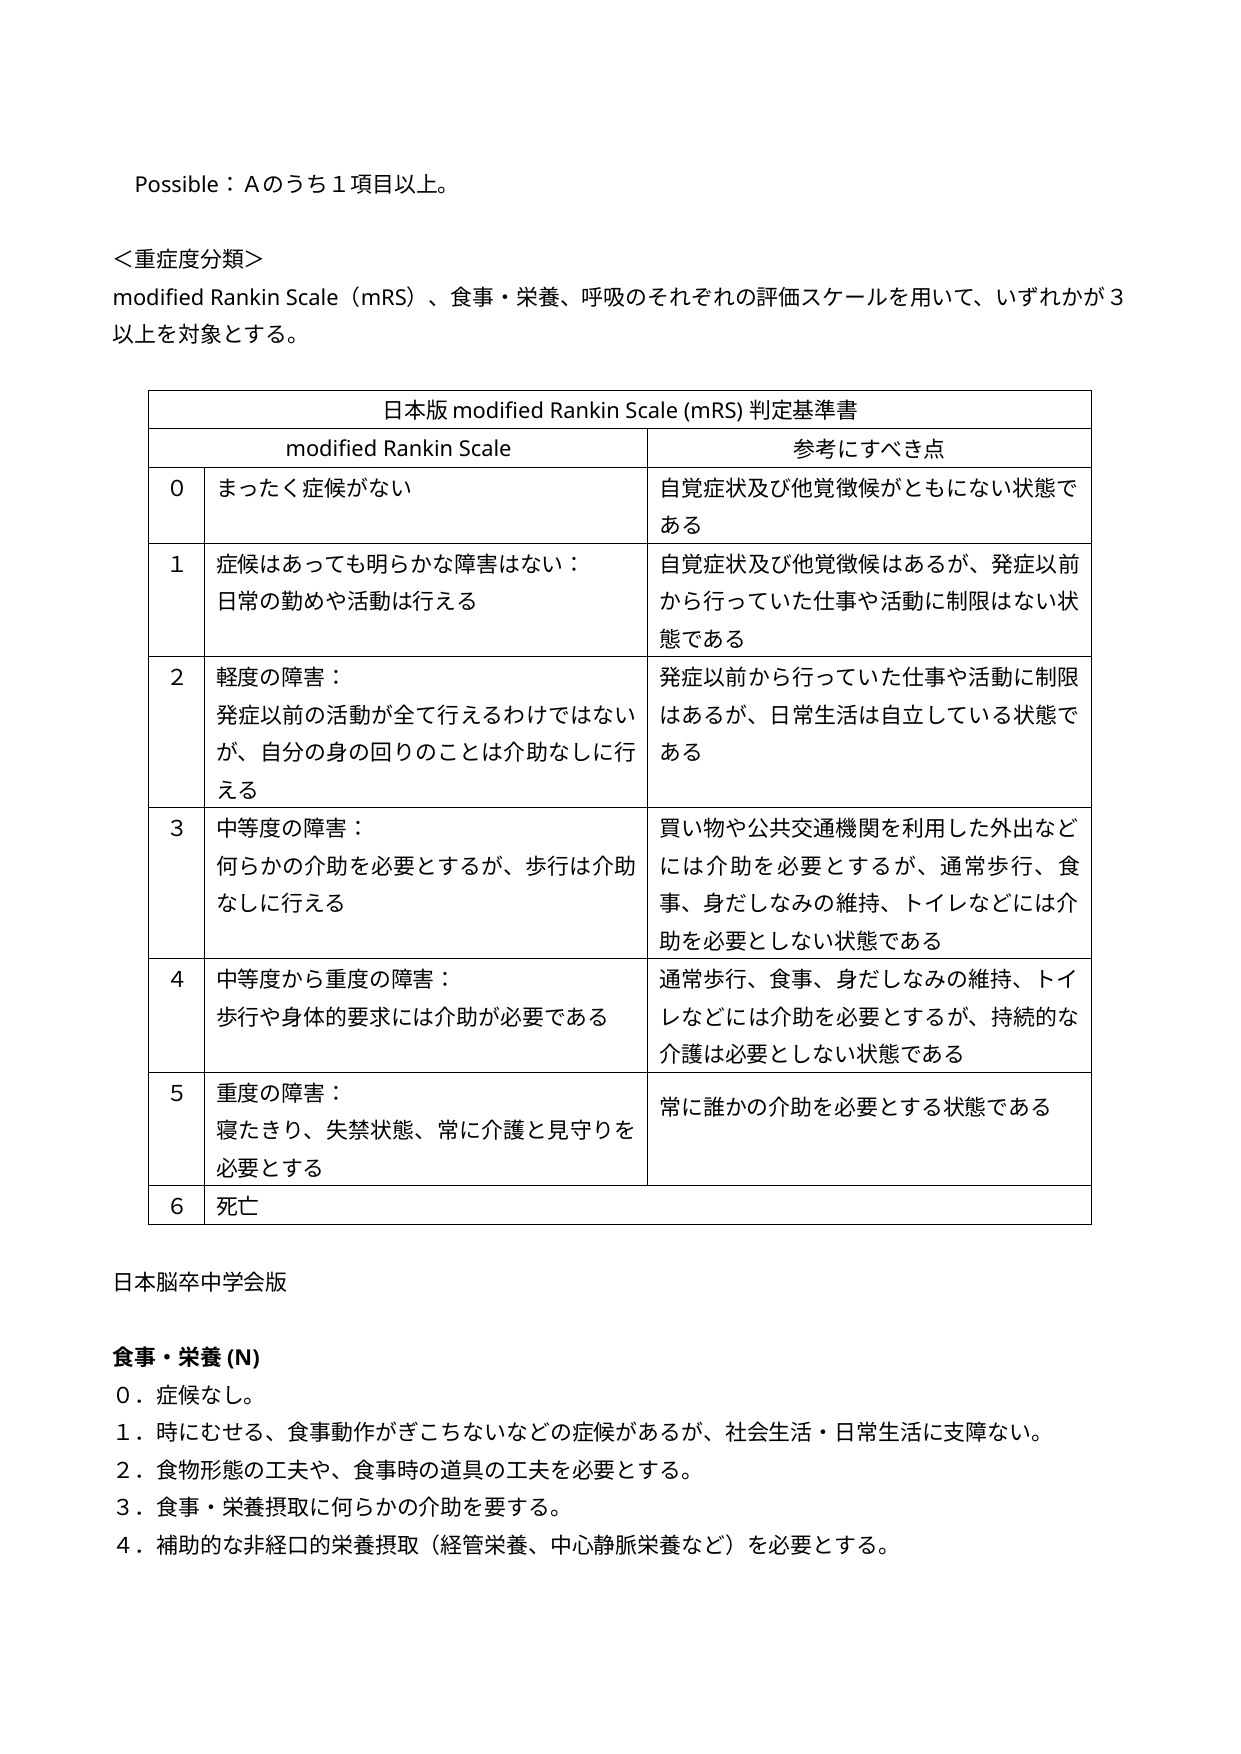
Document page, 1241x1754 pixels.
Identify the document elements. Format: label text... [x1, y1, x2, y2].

text ４．補助的な非経口的栄養摂取（経管栄養、中心静脈栄養など）を必要とする。 [112, 1525, 1128, 1562]
table_cell ０ [149, 468, 204, 543]
table_cell ３ [149, 808, 204, 958]
text ０．症候なし。 [112, 1375, 1128, 1412]
table_cell 死亡 [205, 1186, 1091, 1224]
text Possible：Ａのうち１項目以上。 [112, 164, 1128, 202]
text ＜重症度分類＞ [112, 239, 1128, 277]
text ３．食事・栄養摂取に何らかの介助を要する。 [112, 1487, 1128, 1525]
table_cell 重度の障害： 寝たきり、失禁状態、常に介護と見守りを必要とする [205, 1073, 647, 1185]
table_cell 症候はあっても明らかな障害はない： 日常の勤めや活動は行える [205, 544, 647, 656]
table_cell 自覚症状及び他覚徴候がともにない状態である [648, 468, 1091, 543]
table_cell 軽度の障害： 発症以前の活動が全て行えるわけではないが、自分の身の回りのことは介助なしに行える [205, 657, 647, 807]
table_cell ５ [149, 1073, 204, 1185]
table_cell 常に誰かの介助を必要とする状態である [648, 1073, 1091, 1185]
table_cell 発症以前から行っていた仕事や活動に制限はあるが、日常生活は自立している状態である [648, 657, 1091, 807]
table_cell 中等度の障害： 何らかの介助を必要とするが、歩行は介助なしに行える [205, 808, 647, 958]
table_cell ２ [149, 657, 204, 807]
text ２．食物形態の工夫や、食事時の道具の工夫を必要とする。 [112, 1450, 1128, 1487]
table_cell ４ [149, 959, 204, 1072]
table_header 日本版modified Rankin Scale (mRS) 判定基準書 [149, 391, 1091, 428]
table_cell まったく症候がない [205, 468, 647, 543]
table_cell 中等度から重度の障害： 歩行や身体的要求には介助が必要である [205, 959, 647, 1072]
text 食事・栄養 (N) [112, 1337, 1128, 1375]
table_cell modified Rankin Scale [149, 429, 647, 467]
text modified Rankin Scale（mRS）、食事・栄養、呼吸のそれぞれの評価スケールを用いて、いずれかが３以上を対象とする。 [112, 277, 1128, 352]
table_cell 通常歩行、食事、身だしなみの維持、トイレなどには介助を必要とするが、持続的な介護は必要としない状態である [648, 959, 1091, 1072]
table_cell 参考にすべき点 [648, 429, 1091, 467]
table_cell ６ [149, 1186, 204, 1224]
table_cell 自覚症状及び他覚徴候はあるが、発症以前から行っていた仕事や活動に制限はない状態である [648, 544, 1091, 656]
table_cell 買い物や公共交通機関を利用した外出などには介助を必要とするが、通常歩行、食事、身だしなみの維持、トイレなどには介助を必要としない状態である [648, 808, 1091, 958]
text 日本脳卒中学会版 [112, 1262, 1128, 1300]
text １．時にむせる、食事動作がぎこちないなどの症候があるが、社会生活・日常生活に支障ない。 [112, 1412, 1128, 1450]
table_cell １ [149, 544, 204, 656]
